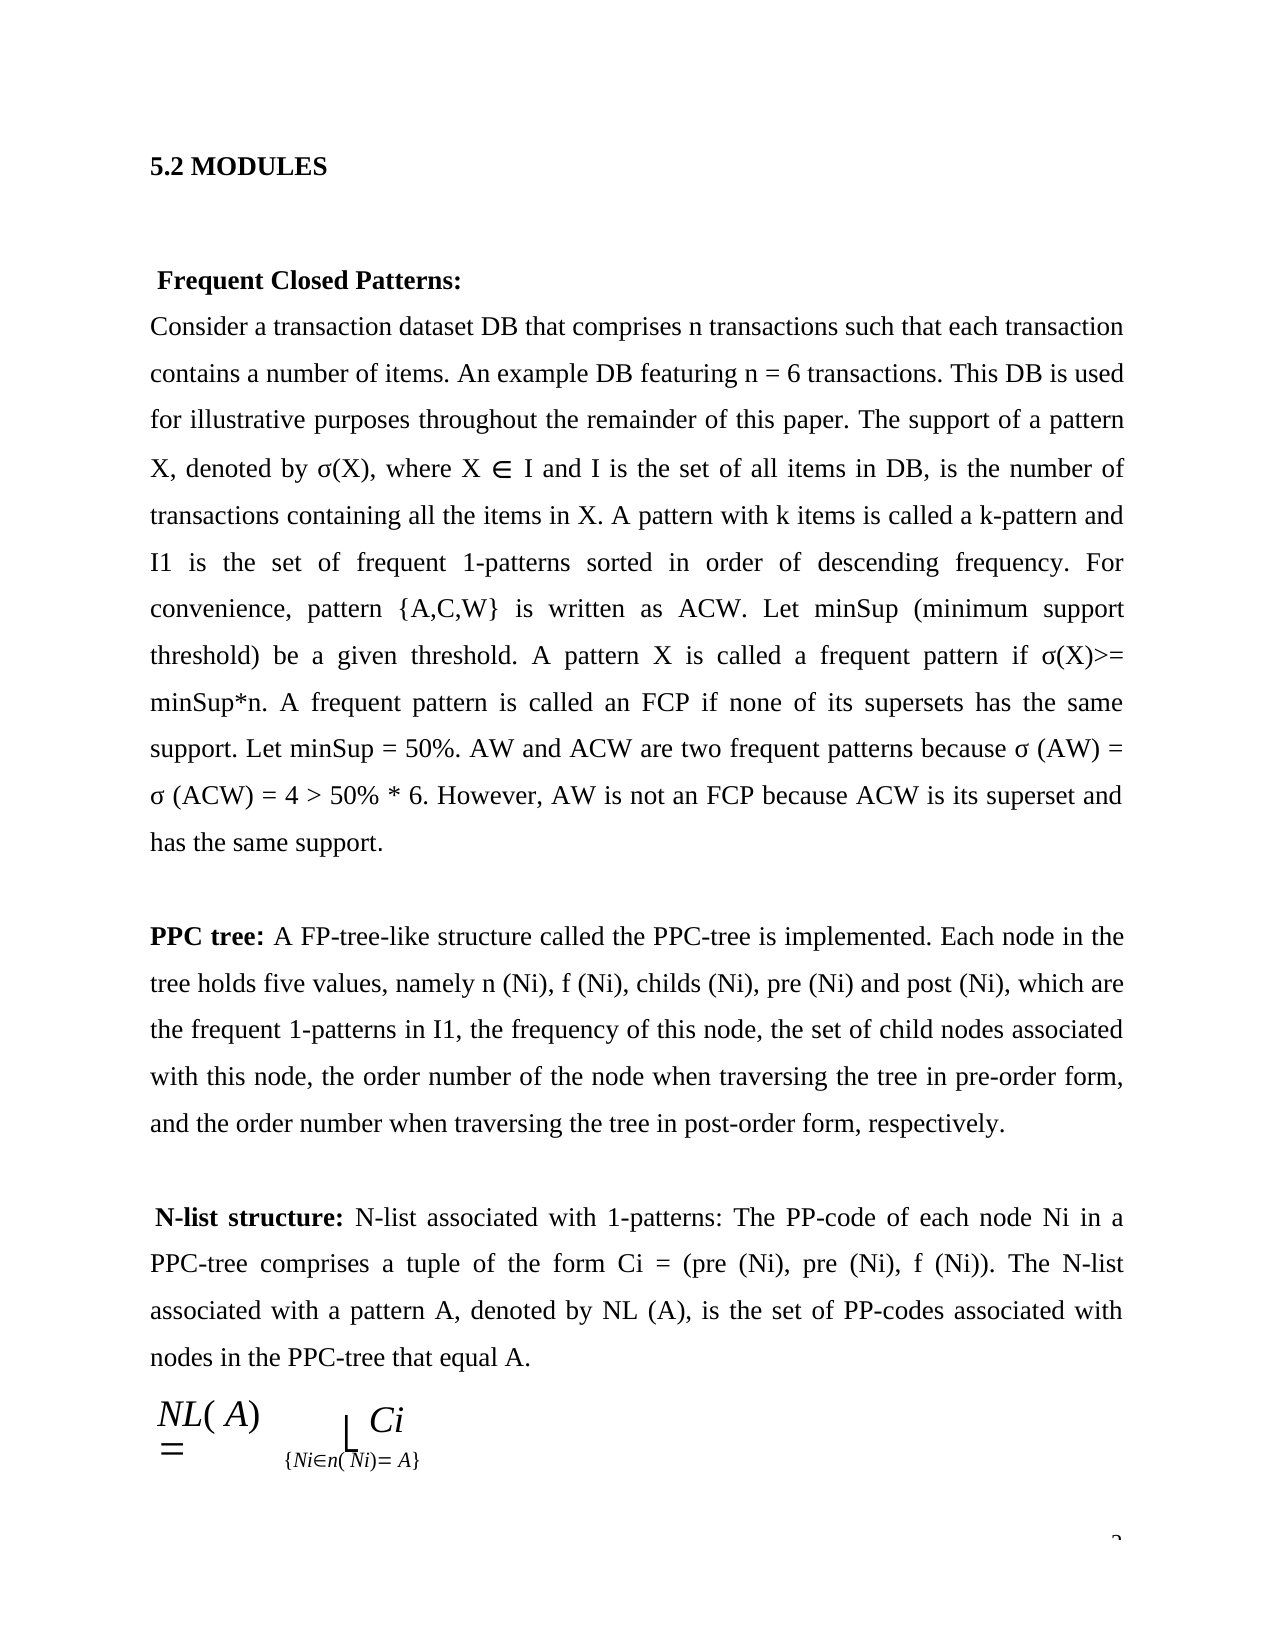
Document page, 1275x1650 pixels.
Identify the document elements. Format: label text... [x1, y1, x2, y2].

text PPC tree: A FP-tree-like structure called the PPC-tree is implemented. Each node in the tree holds five values, namely n (Ni), f (Ni), childs (Ni), pre (Ni) and post (Ni), which are the frequent 1-patterns in I1, the frequency of this node, the set of child nodes associated with this node, the order number of the node when traversing the tree in pre-order form, and the order number when traversing the tree in post-order form, respectively. [150, 920, 1125, 1138]
text Consider a transaction dataset DB that comprises n transactions such that each transaction contains a number of items. An example DB featuring n = 6 transactions. This DB is used for illustrative purposes throughout the remainder of this paper. The support of a pattern X, denoted by σ(X), where X ∈ I and I is the set of all items in DB, is the number of transactions containing all the items in X. A pattern with k items is called a k-pattern and I1 is the set of frequent 1-patterns sorted in order of descending frequency. For convenience, pattern {A,C,W} is written as ACW. Let minSup (minimum support threshold) be a given threshold. A pattern X is called a frequent pattern if σ(X)>= minSup*n. A frequent pattern is called an FCP if none of its supersets has the same support. Let minSup = 50%. AW and ACW are two frequent patterns because σ (AW) = σ (ACW) = 4 > 50% * 6. However, AW is not an FCP because ACW is its superset and has the same support. [150, 310, 1125, 857]
text N-list structure: N-list associated with 1-patterns: The PP-code of each node Ni in a PPC-tree comprises a tuple of the form Ci = (pre (Ni), pre (Ni), f (Ni)). The N-list associated with a pattern A, denoted by NL (A), is the set of PP-codes associated with nodes in the PPC-tree that equal A. [150, 1201, 1125, 1372]
text NL( A)  [157, 1391, 278, 1468]
text {Nin( Ni) A} [283, 1447, 1137, 1472]
subtitle MODULES [150, 150, 1137, 181]
text Frequent Closed Patterns: [157, 264, 1137, 295]
text Ci [369, 1397, 1137, 1441]
